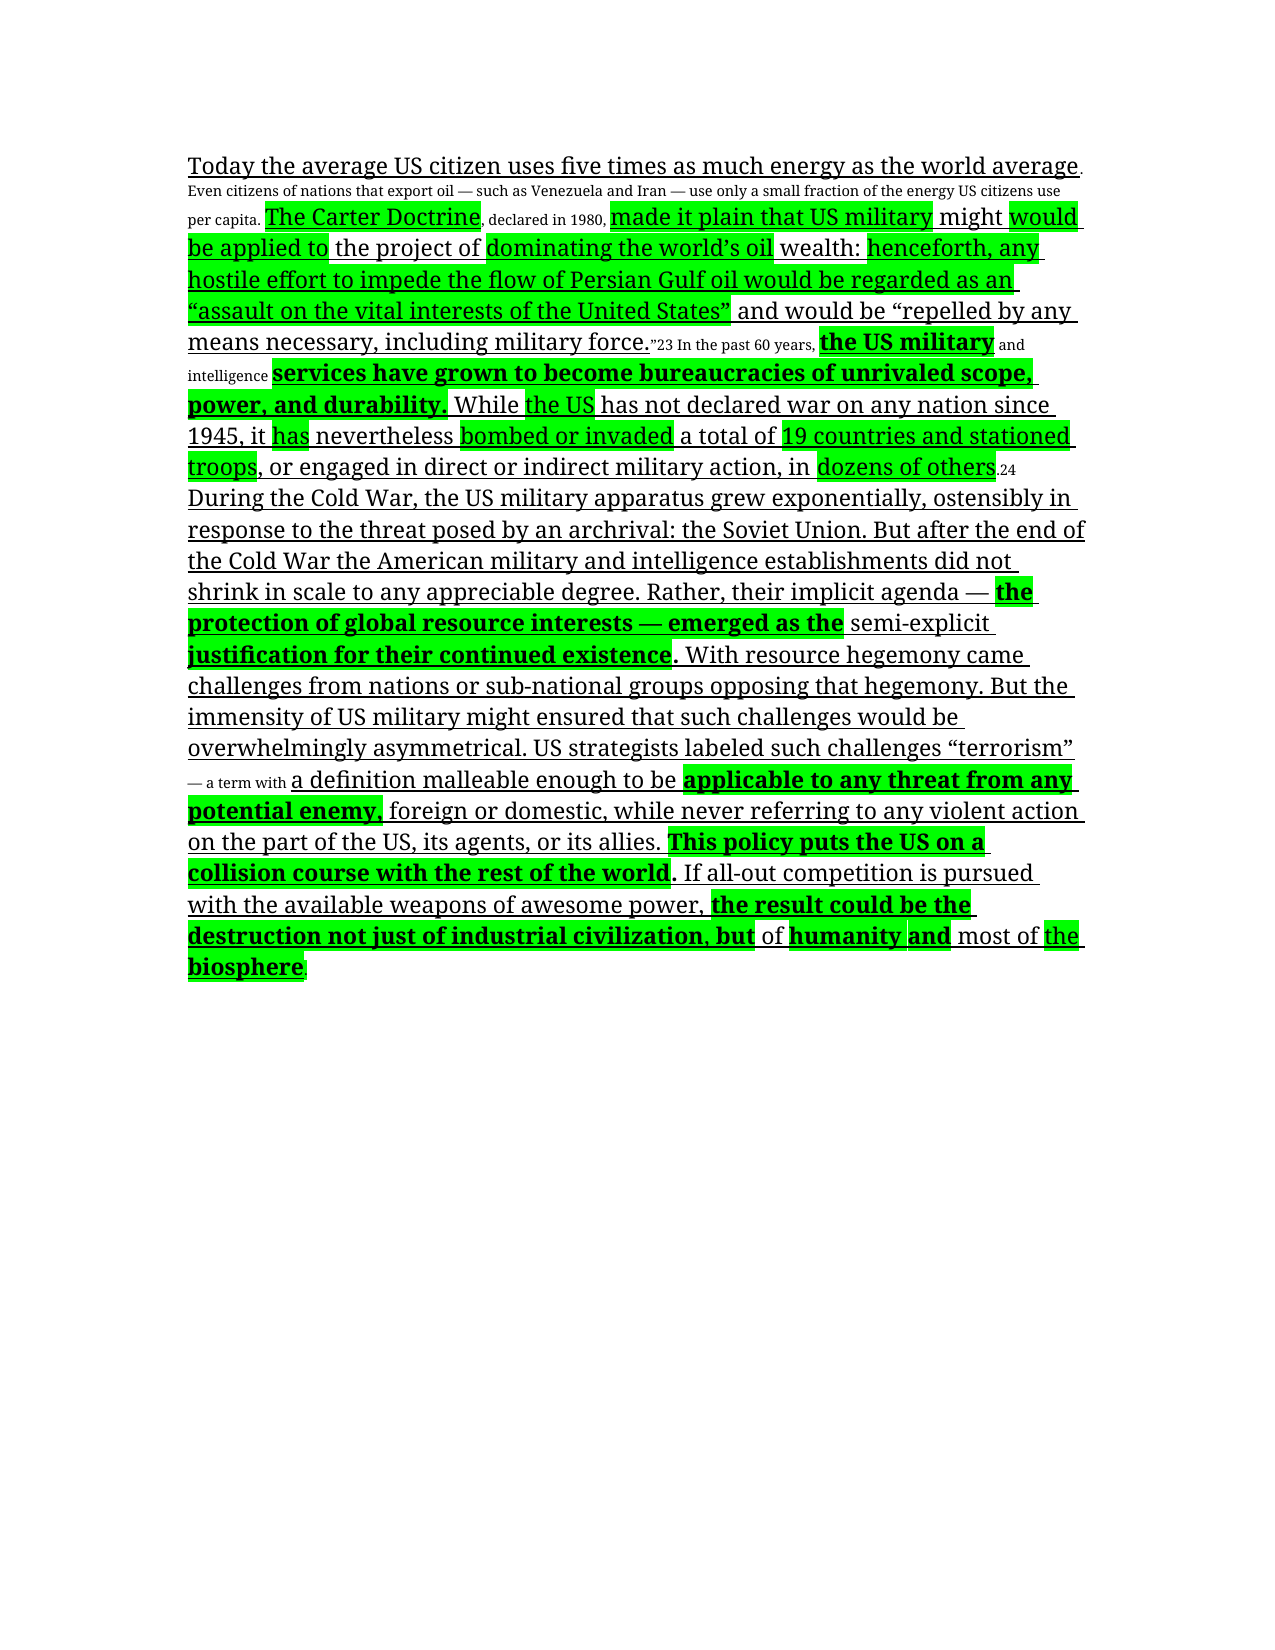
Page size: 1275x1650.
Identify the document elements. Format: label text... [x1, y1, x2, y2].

text Today the average US citizen uses five times as much energy as the world average. Even citizens of nations that export oil — such as Venezuela and Iran — use only a small fraction of the energy US citizens use per capita. The Carter Doctrine, declared in 1980, made it plain that US military might would be applied to the project of dominating the world’s oil wealth: henceforth, any hostile effort to impede the flow of Persian Gulf oil would be regarded as an “assault on the vital interests of the United States” and would be “repelled by any means necessary, including military force.”23 In the past 60 years, the US military and intelligence services have grown to become bureaucracies of unrivaled scope, power, and durability. While the US has not declared war on any nation since 1945, it has nevertheless bombed or invaded a total of 19 countries and stationed troops, or engaged in direct or indirect military action, in dozens of others.24 During the Cold War, the US military apparatus grew exponentially, ostensibly in response to the threat posed by an archrival: the Soviet Union. But after the end of the Cold War the American military and intelligence establishments did not shrink in scale to any appreciable degree. Rather, their implicit agenda — the protection of global resource interests — emerged as the semi-explicit justification for their continued existence. With resource hegemony came challenges from nations or sub-national groups opposing that hegemony. But the immensity of US military might ensured that such challenges would be overwhelmingly asymmetrical. US strategists labeled such challenges “terrorism” — a term with a definition malleable enough to be applicable to any threat from any potential enemy, foreign or domestic, while never referring to any violent action on the part of the US, its agents, or its allies. This policy puts the US on a collision course with the rest of the world. If all-out competition is pursued with the available weapons of awesome power, the result could be the destruction not just of industrial civilization, but of humanity and most of the biosphere. [187, 150, 1087, 982]
